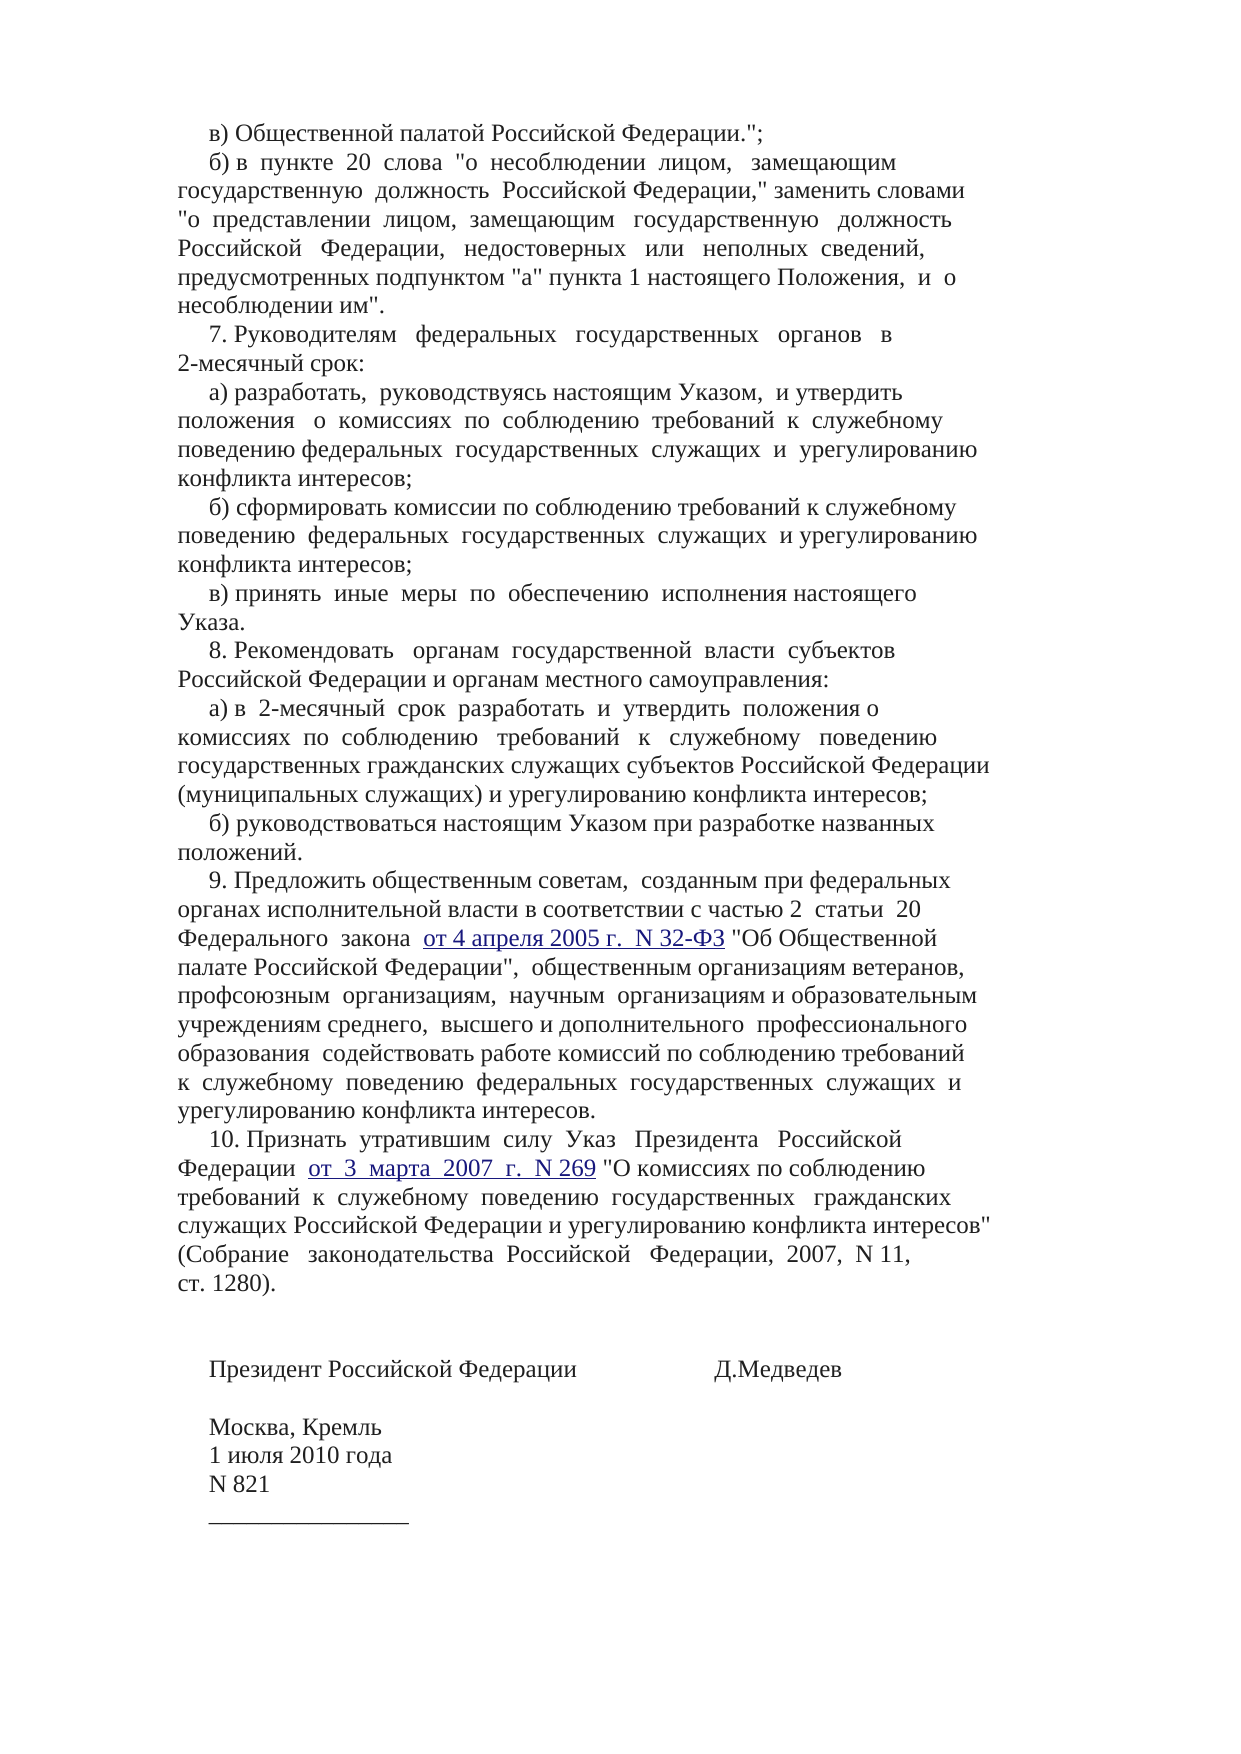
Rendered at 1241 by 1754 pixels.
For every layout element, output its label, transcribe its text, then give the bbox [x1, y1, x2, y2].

text Президент Российской Федерации Д.Медведев [177, 1354, 1152, 1383]
text ________________ [177, 1498, 1152, 1527]
text профсоюзным организациям, научным организациям и образовательным [177, 981, 1152, 1009]
text конфликта интересов; [177, 549, 1152, 578]
text 2-месячный срок: [177, 348, 1152, 377]
text положений. [177, 837, 1152, 866]
text комиссиях по соблюдению требований к служебному поведению [177, 722, 1152, 751]
text 7. Руководителям федеральных государственных органов в [177, 319, 1152, 348]
text ст. 1280). [177, 1268, 1152, 1297]
text в) принять иные меры по обеспечению исполнения настоящего [177, 578, 1152, 607]
text Федерального закона от 4 апреля 2005 г. N 32-ФЗ "Об Общественной [177, 923, 1152, 952]
text положения о комиссиях по соблюдению требований к служебному [177, 406, 1152, 434]
text Федерации от 3 марта 2007 г. N 269 "О комиссиях по соблюдению [177, 1153, 1152, 1182]
text 9. Предложить общественным советам, созданным при федеральных [177, 866, 1152, 894]
text "о представлении лицом, замещающим государственную должность [177, 204, 1152, 233]
text служащих Российской Федерации и урегулированию конфликта интересов" [177, 1211, 1152, 1239]
text 10. Признать утратившим силу Указ Президента Российской [177, 1124, 1152, 1153]
text а) в 2-месячный срок разработать и утвердить положения о [177, 693, 1152, 722]
text палате Российской Федерации", общественным организациям ветеранов, [177, 952, 1152, 981]
text б) в пункте 20 слова "о несоблюдении лицом, замещающим [177, 147, 1152, 176]
text б) руководствоваться настоящим Указом при разработке названных [177, 808, 1152, 837]
text а) разработать, руководствуясь настоящим Указом, и утвердить [177, 377, 1152, 406]
text N 821 [177, 1469, 1152, 1498]
text в) Общественной палатой Российской Федерации."; [177, 118, 1152, 147]
text образования содействовать работе комиссий по соблюдению требований [177, 1038, 1152, 1067]
text 1 июля 2010 года [177, 1441, 1152, 1469]
text конфликта интересов; [177, 463, 1152, 492]
text к служебному поведению федеральных государственных служащих и [177, 1067, 1152, 1096]
text государственных гражданских служащих субъектов Российской Федерации [177, 751, 1152, 779]
text урегулированию конфликта интересов. [177, 1096, 1152, 1124]
text Москва, Кремль [177, 1412, 1152, 1441]
text учреждениям среднего, высшего и дополнительного профессионального [177, 1009, 1152, 1038]
text органах исполнительной власти в соответствии с частью 2 статьи 20 [177, 894, 1152, 923]
text (Собрание законодательства Российской Федерации, 2007, N 11, [177, 1239, 1152, 1268]
text (муниципальных служащих) и урегулированию конфликта интересов; [177, 779, 1152, 808]
text несоблюдении им". [177, 291, 1152, 319]
text Российской Федерации, недостоверных или неполных сведений, [177, 233, 1152, 262]
text поведению федеральных государственных служащих и урегулированию [177, 434, 1152, 463]
text поведению федеральных государственных служащих и урегулированию [177, 521, 1152, 549]
text Указа. [177, 607, 1152, 636]
text государственную должность Российской Федерации," заменить словами [177, 176, 1152, 204]
text требований к служебному поведению государственных гражданских [177, 1182, 1152, 1211]
text б) сформировать комиссии по соблюдению требований к служебному [177, 492, 1152, 521]
text 8. Рекомендовать органам государственной власти субъектов [177, 636, 1152, 664]
text Российской Федерации и органам местного самоуправления: [177, 664, 1152, 693]
text предусмотренных подпунктом "а" пункта 1 настоящего Положения, и о [177, 262, 1152, 291]
